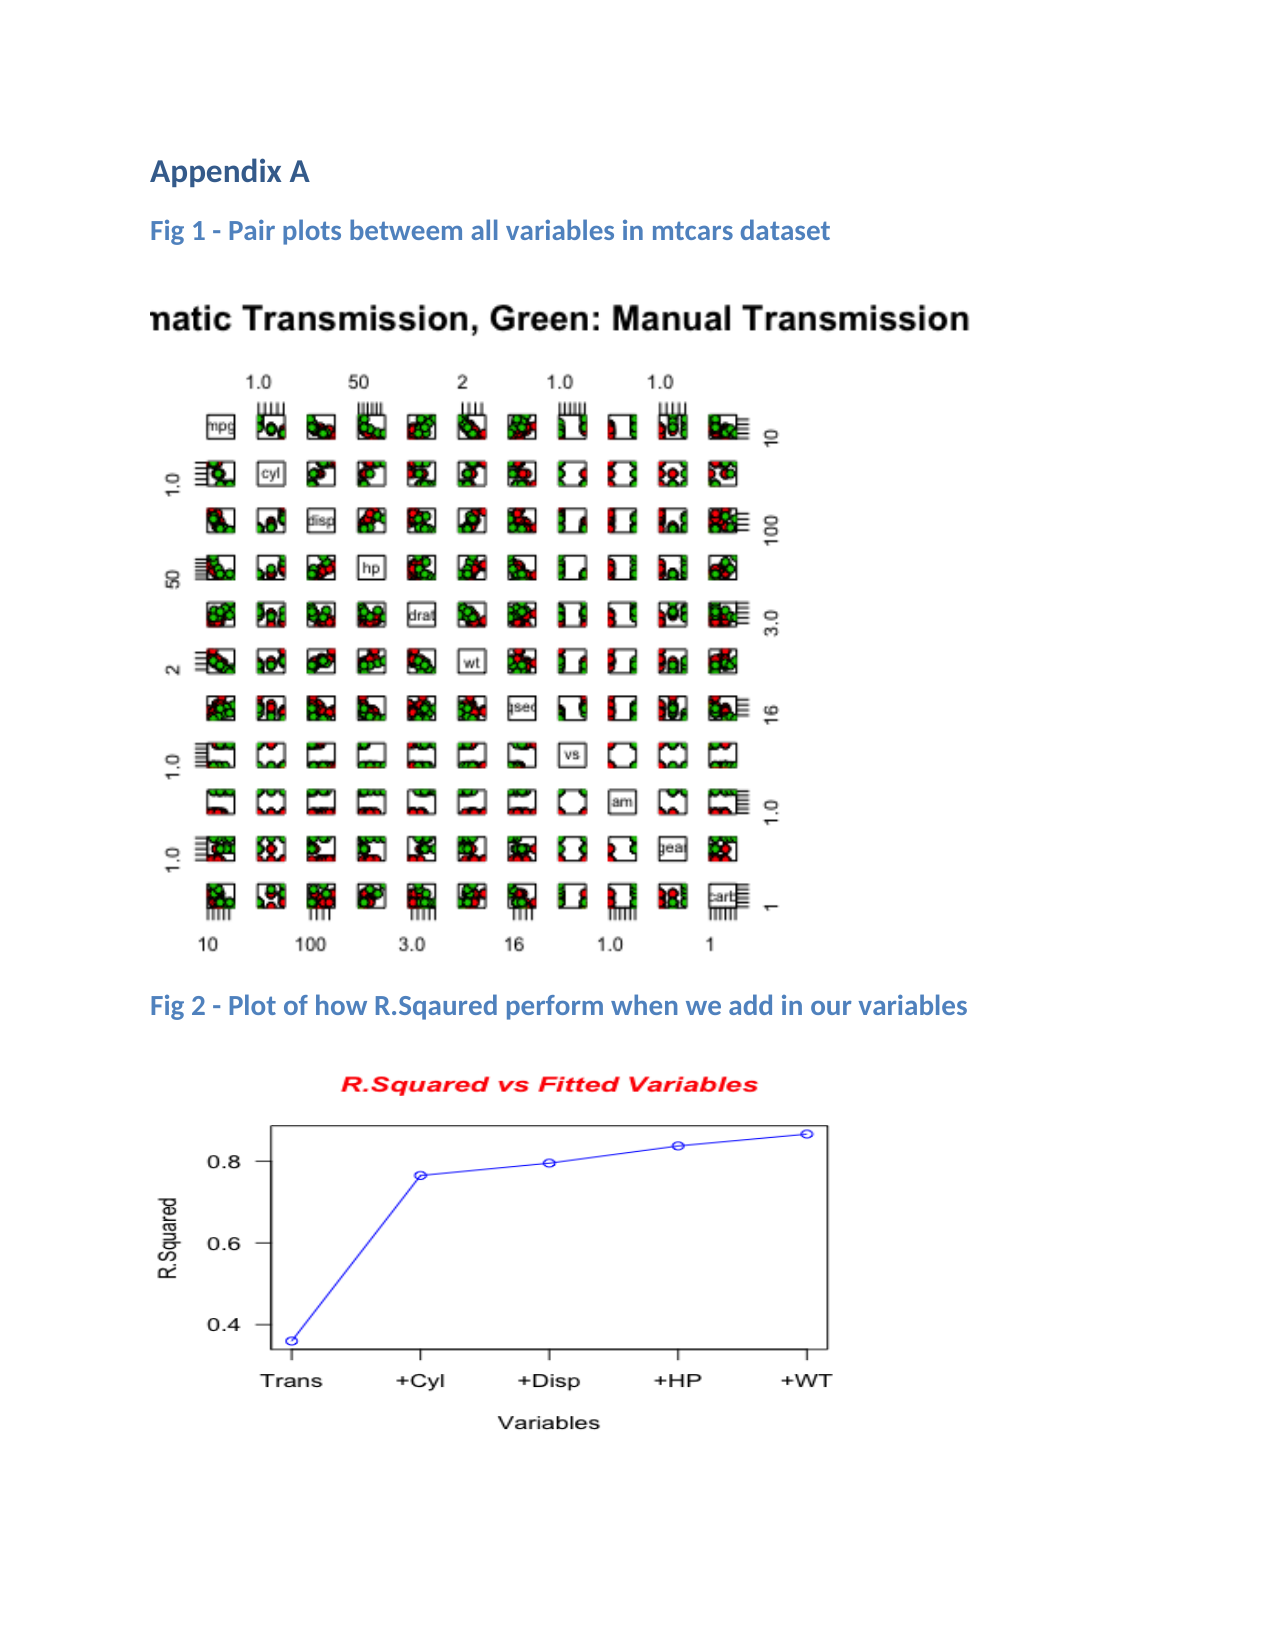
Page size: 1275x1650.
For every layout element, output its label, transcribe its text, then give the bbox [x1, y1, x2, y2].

subtitle Fig 2 - Plot of how R.Sqaured perform when we add in our variables [150, 987, 1125, 1022]
subtitle Fig 1 - Pair plots betweem all variables in mtcars dataset [150, 212, 1125, 247]
picture [150, 266, 1025, 966]
picture [150, 1041, 890, 1455]
subtitle Appendix A [150, 150, 1125, 191]
